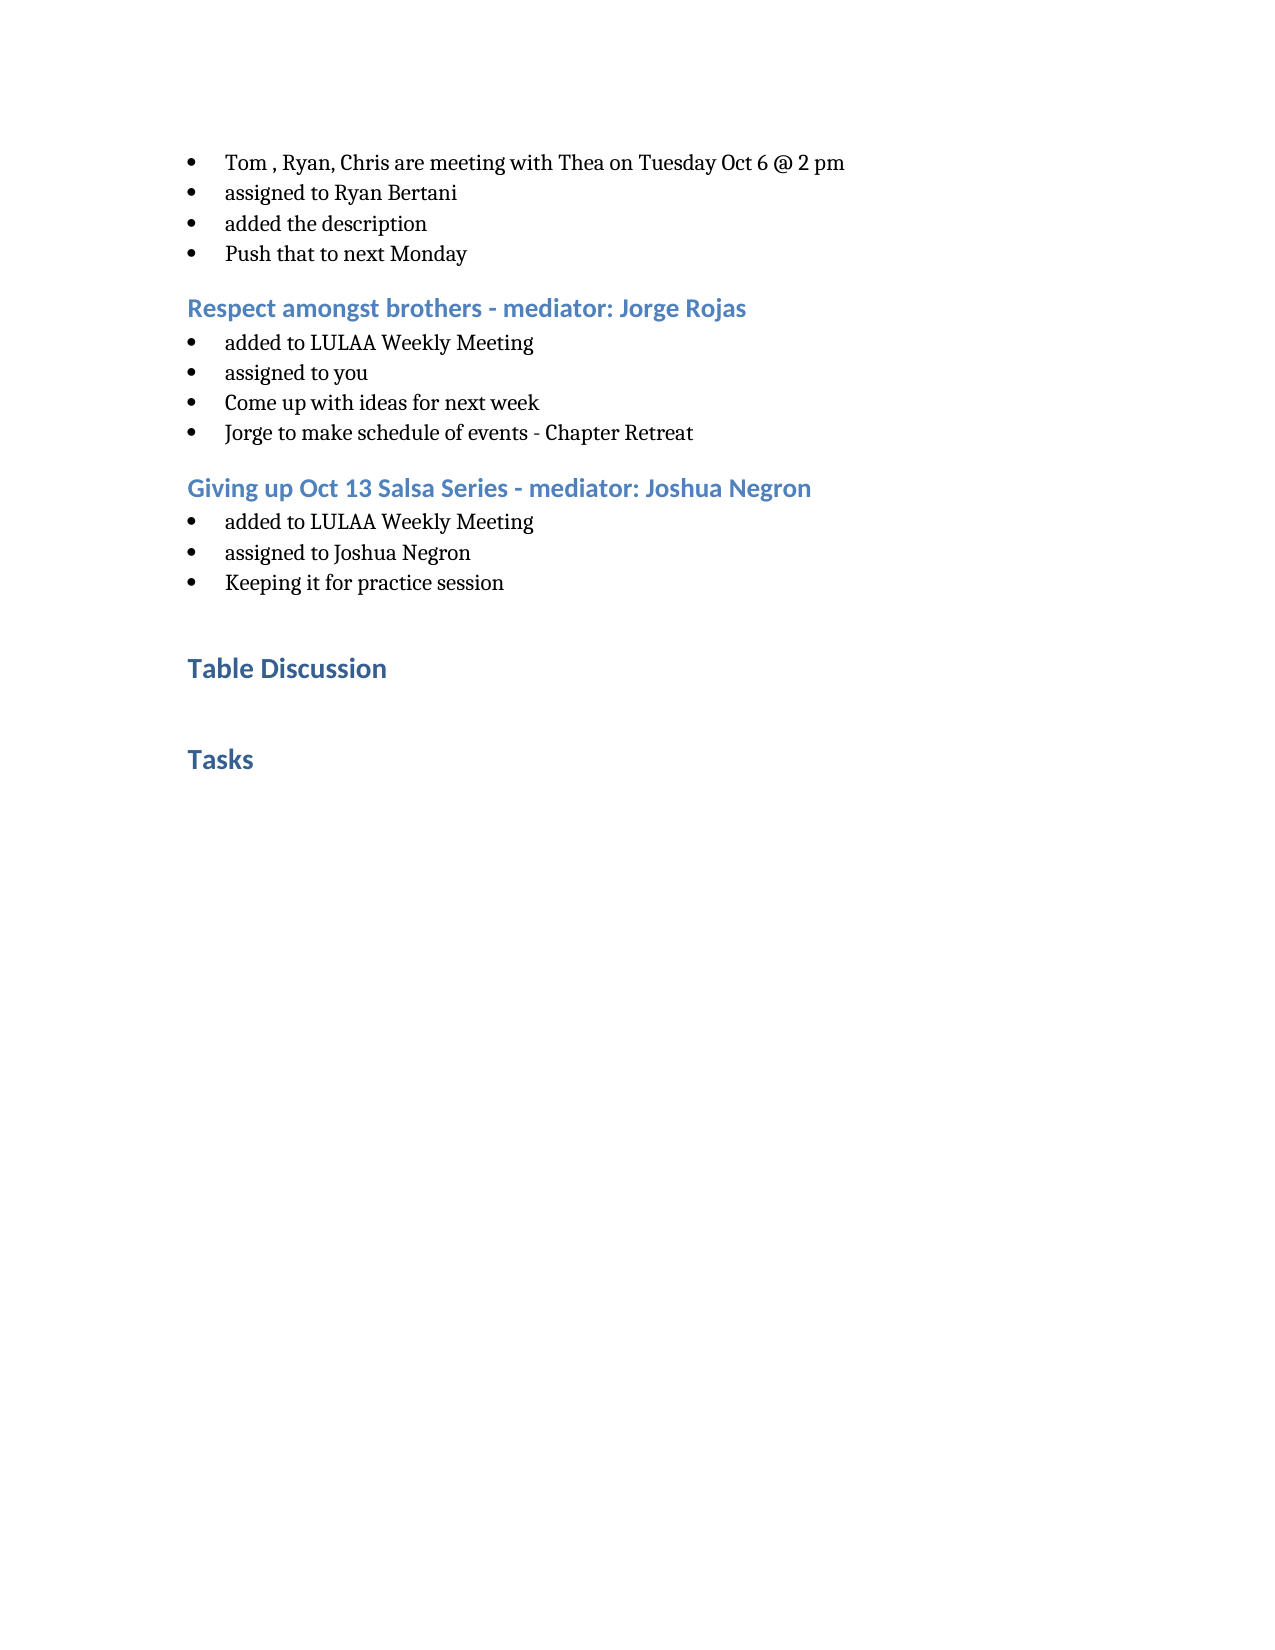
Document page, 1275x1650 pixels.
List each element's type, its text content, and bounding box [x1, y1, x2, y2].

list Push that to next Monday [187, 241, 1087, 267]
list added the description [187, 210, 1087, 237]
list assigned to you [187, 360, 1087, 386]
subtitle Respect amongst brothers - mediator: Jorge Rojas [187, 292, 1087, 325]
subtitle Table Discussion [187, 650, 1087, 685]
subtitle Giving up Oct 13 Salsa Series - mediator: Joshua Negron [187, 471, 1087, 504]
list assigned to Ryan Bertani [187, 180, 1087, 207]
subtitle Tasks [187, 741, 1087, 776]
list assigned to Joshua Negron [187, 539, 1087, 566]
list added to LULAA Weekly Meeting [187, 509, 1087, 536]
list Tom , Ryan, Chris are meeting with Thea on Tuesday Oct 6 @ 2 pm [187, 150, 1087, 176]
list added to LULAA Weekly Meeting [187, 329, 1087, 356]
list Jorge to make schedule of events - Chapter Retreat [187, 420, 1087, 447]
list Come up with ideas for next week [187, 390, 1087, 416]
list Keeping it for practice session [187, 569, 1087, 596]
